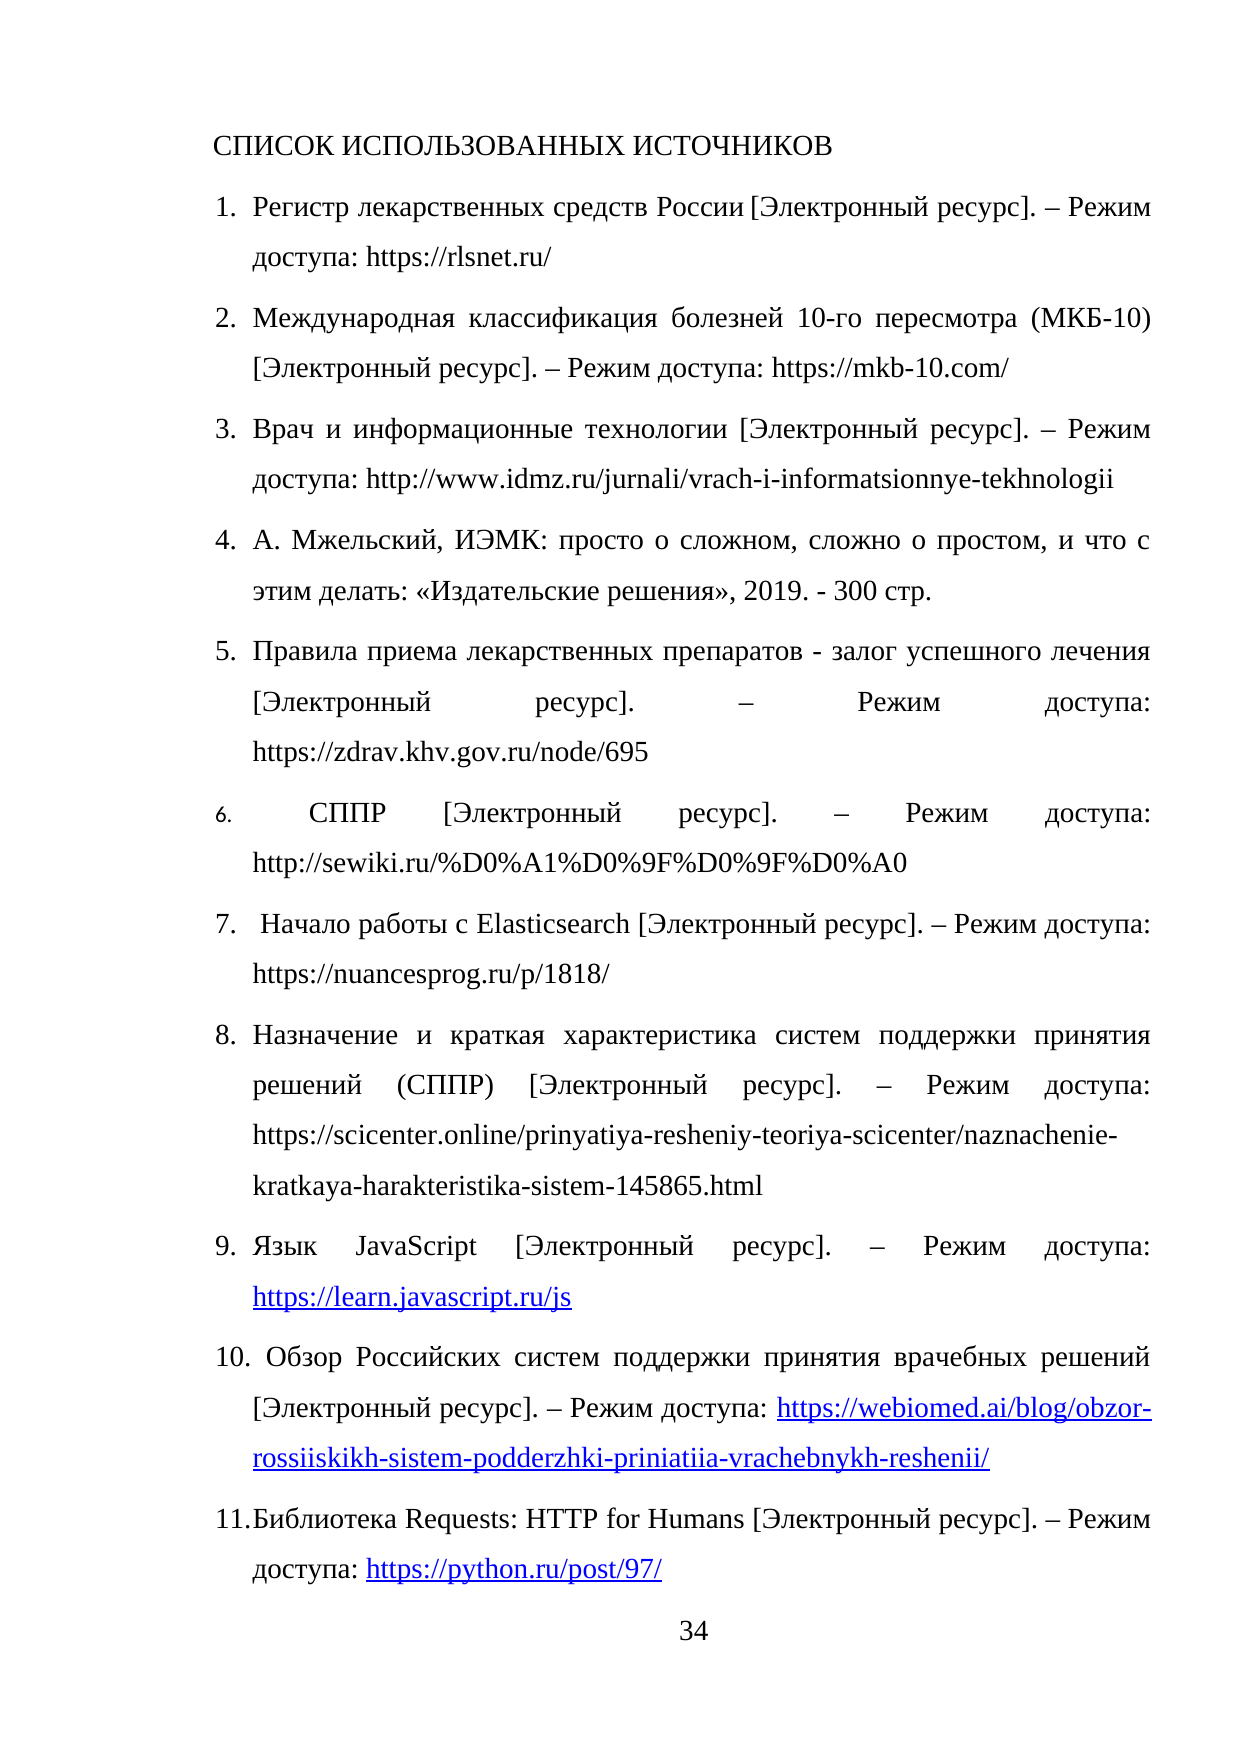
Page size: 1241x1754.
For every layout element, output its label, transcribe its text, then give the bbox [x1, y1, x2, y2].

list СППР [Электронный ресурс]. – Режим доступа: http://sewiki.ru/%D0%A1%D0%9F%D0%9F%D0%A0 [215, 795, 1152, 879]
list А. Мжельский, ИЭМК: просто о сложном, сложно о простом, и что с этим делать: «Издательские решения», 2019. - 300 стр. [215, 522, 1152, 606]
list Международная классификация болезней 10-го пересмотра (МКБ-10) [Электронный ресурс]. – Режим доступа: https://mkb-10.com/ [215, 300, 1152, 384]
list Врач и информационные технологии [Электронный ресурс]. – Режим доступа: http://www.idmz.ru/jurnali/vrach-i-informatsionnye-tekhnologii [215, 411, 1152, 495]
list Библиотека Requests: HTTP for Humans [Электронный ресурс]. – Режим доступа: https://python.ru/post/97/ [215, 1501, 1152, 1585]
list Обзор Российских систем поддержки принятия врачебных решений [Электронный ресурс]. – Режим доступа: https://webiomed.ai/blog/obzor-rossiiskikh-sistem-podderzhki-priniatiia-vrachebnykh-reshenii/ [215, 1339, 1152, 1474]
list Язык JavaScript [Электронный ресурс]. – Режим доступа: https://learn.javascript.ru/js [215, 1228, 1152, 1312]
text СПИСОК ИСПОЛЬЗОВАННЫХ ИСТОЧНИКОВ [177, 128, 1152, 162]
list Назначение и краткая характеристика систем поддержки принятия решений (СППР) [Электронный ресурс]. – Режим доступа: https://scicenter.online/prinyatiya-resheniy-teoriya-scicenter/naznachenie-kratkaya-harakteristika-sistem-145865.html [215, 1017, 1152, 1201]
list Начало работы с Elasticsearch [Электронный ресурс]. – Режим доступа: https://nuancesprog.ru/p/1818/ [215, 906, 1152, 990]
list Правила приема лекарственных препаратов - залог успешного лечения [Электронный ресурс]. – Режим доступа: https://zdrav.khv.gov.ru/node/695 [215, 633, 1152, 768]
list Регистр лекарственных средств России [Электронный ресурс]. – Режим доступа: https://rlsnet.ru/ [215, 189, 1152, 273]
